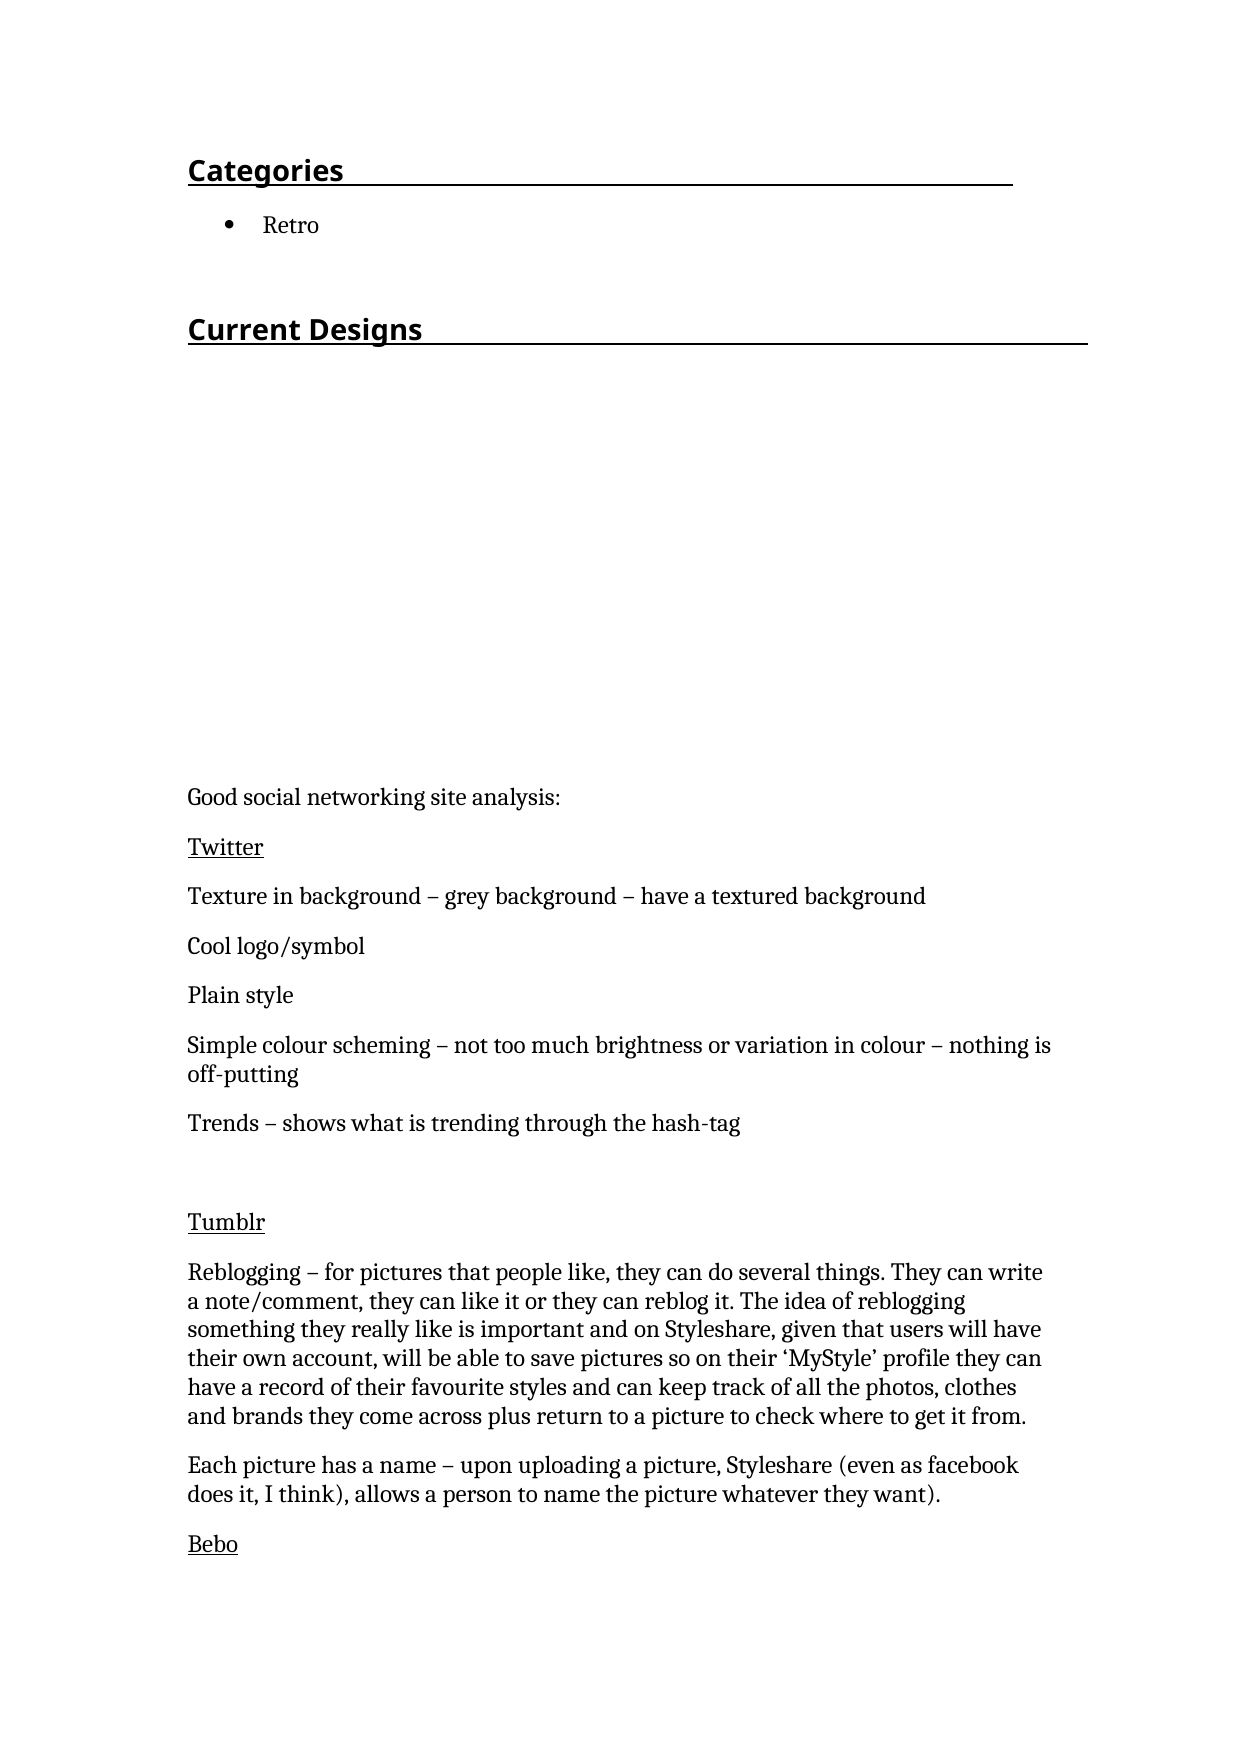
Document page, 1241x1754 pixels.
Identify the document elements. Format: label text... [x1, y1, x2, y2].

text Categories [187, 150, 1053, 190]
text Bebo [187, 1529, 1053, 1558]
text Tumblr [187, 1208, 1053, 1237]
text Cool logo/symbol [187, 932, 1053, 960]
list Retro [225, 211, 1053, 239]
text Reblogging – for pictures that people like, they can do several things. They can write a note/comment, they can like it or they can reblog it. The idea of reblogging something they really like is important and on Styleshare, given that users will have their own account, will be able to save pictures so on their ‘MyStyle’ profile they can have a record of their favourite styles and can keep track of all the photos, clothes and brands they come across plus return to a picture to check where to get it from. [187, 1258, 1053, 1430]
text Texture in background – grey background – have a textured background [187, 882, 1053, 911]
text Twitter [187, 832, 1053, 861]
text Plain style [187, 981, 1053, 1010]
text Simple colour scheming – not too much brightness or variation in colour – nothing is off-putting [187, 1031, 1053, 1088]
text Trends – shows what is trending through the hash-tag [187, 1109, 1053, 1138]
text Each picture has a name – upon uploading a picture, Styleshare (even as facebook does it, I think), allows a person to name the picture whatever they want). [187, 1451, 1053, 1509]
text Current Designs [187, 310, 1053, 343]
text Good social networking site analysis: [187, 783, 1053, 812]
